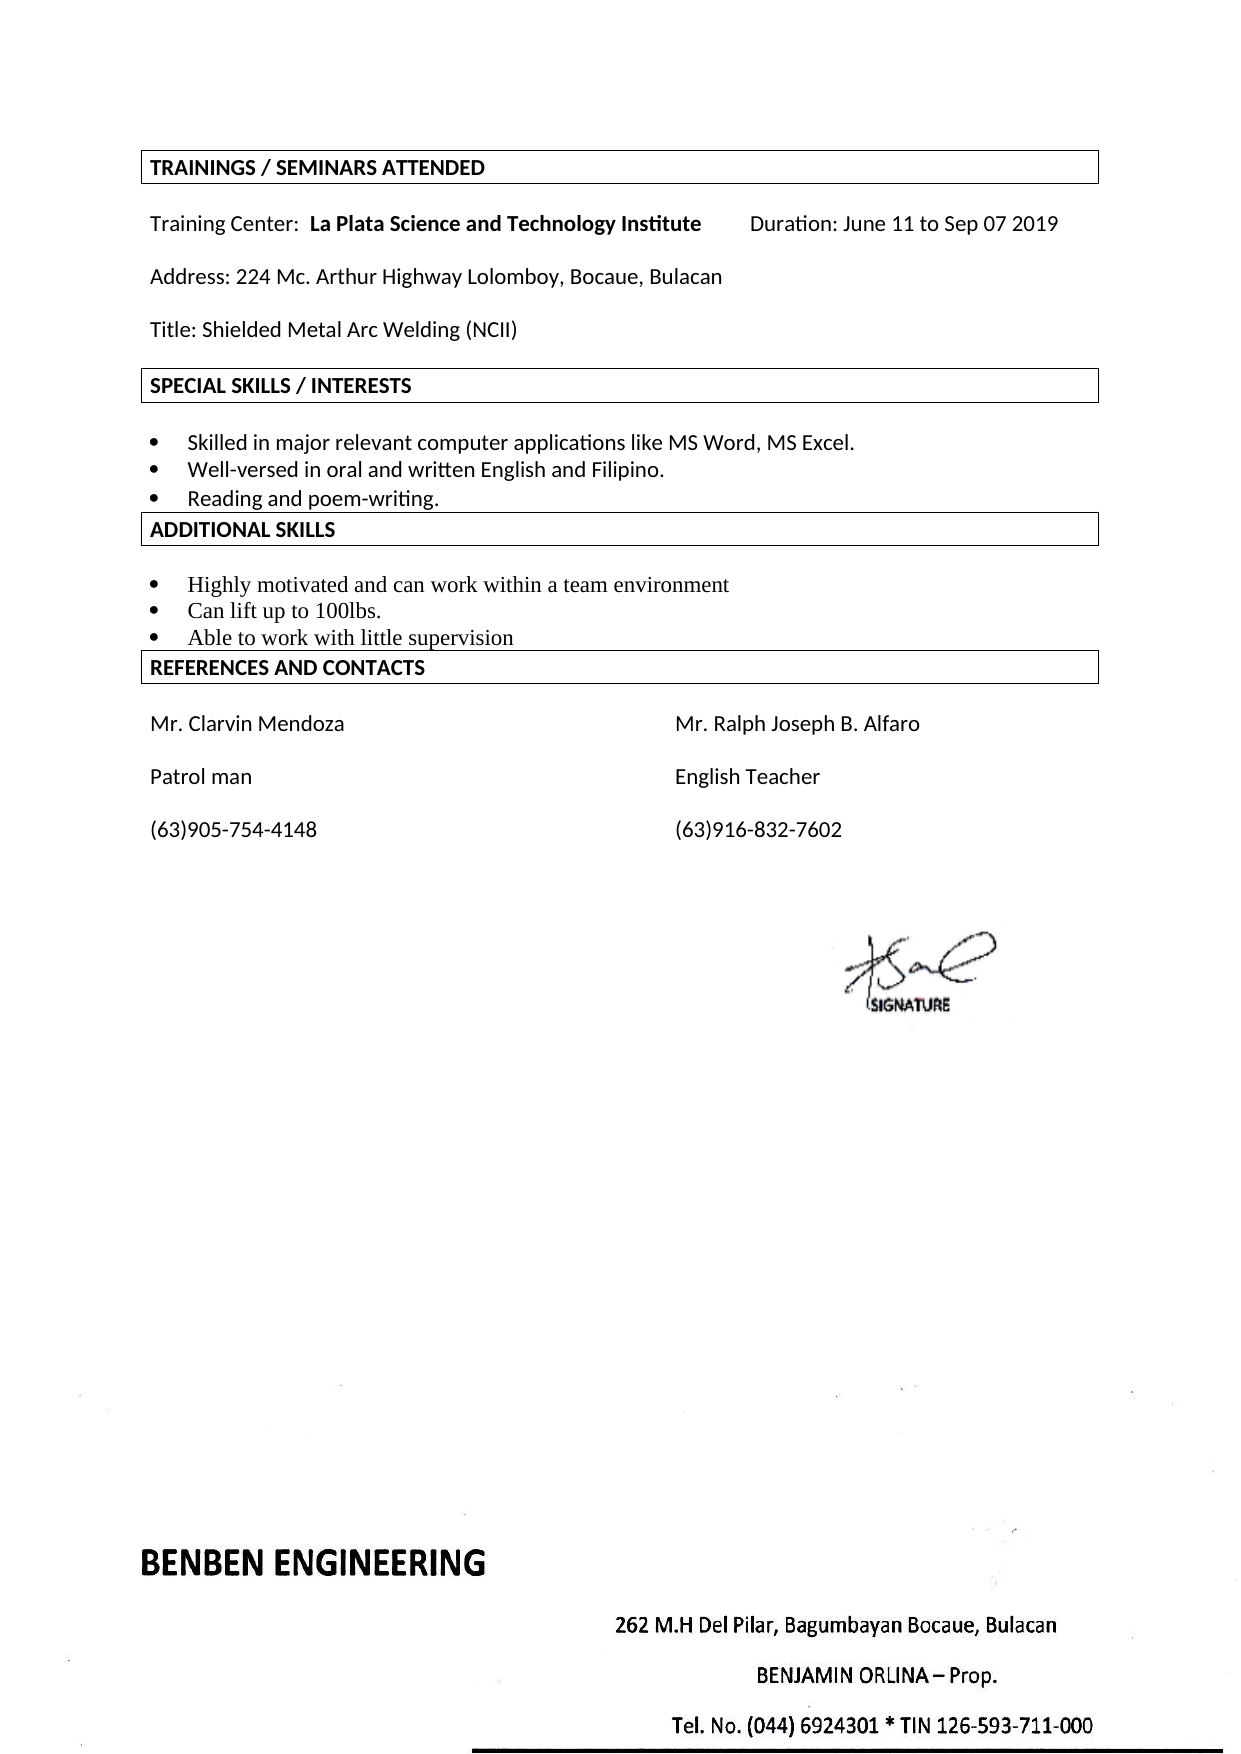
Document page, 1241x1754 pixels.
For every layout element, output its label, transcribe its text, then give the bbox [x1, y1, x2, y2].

picture [0, 1384, 1239, 1754]
text TRAININGS / SEMINARS ATTENDED [142, 151, 1098, 183]
text REFERENCES AND CONTACTS [142, 651, 1098, 683]
text Title: Shielded Metal Arc Welding (NCII) [150, 315, 1090, 343]
text ADDITIONAL SKILLS [142, 513, 1098, 545]
list Skilled in major relevant computer applications like MS Word, MS Excel. [150, 428, 1090, 456]
text Mr. Clarvin Mendoza Mr. Ralph Joseph B. Alfaro [150, 709, 1090, 737]
text (63)905-754-4148 (63)916-832-7602 [150, 815, 1090, 843]
text SPECIAL SKILLS / INTERESTS [142, 369, 1098, 402]
picture [825, 921, 1051, 1029]
text Training Center: La Plata Science and Technology Institute Duration: June 11 to Sep 07 2019 [150, 209, 1090, 237]
list Reading and poem-writing. [150, 484, 1090, 512]
text Address: 224 Mc. Arthur Highway Lolomboy, Bocaue, Bulacan [150, 262, 1090, 290]
list Able to work with little supervision [150, 624, 1090, 650]
list Highly motivated and can work within a team environment [150, 571, 1090, 597]
list Well-versed in oral and written English and Filipino. [150, 456, 1090, 484]
list Can lift up to 100lbs. [150, 597, 1090, 624]
text Patrol man English Teacher [150, 762, 1090, 790]
